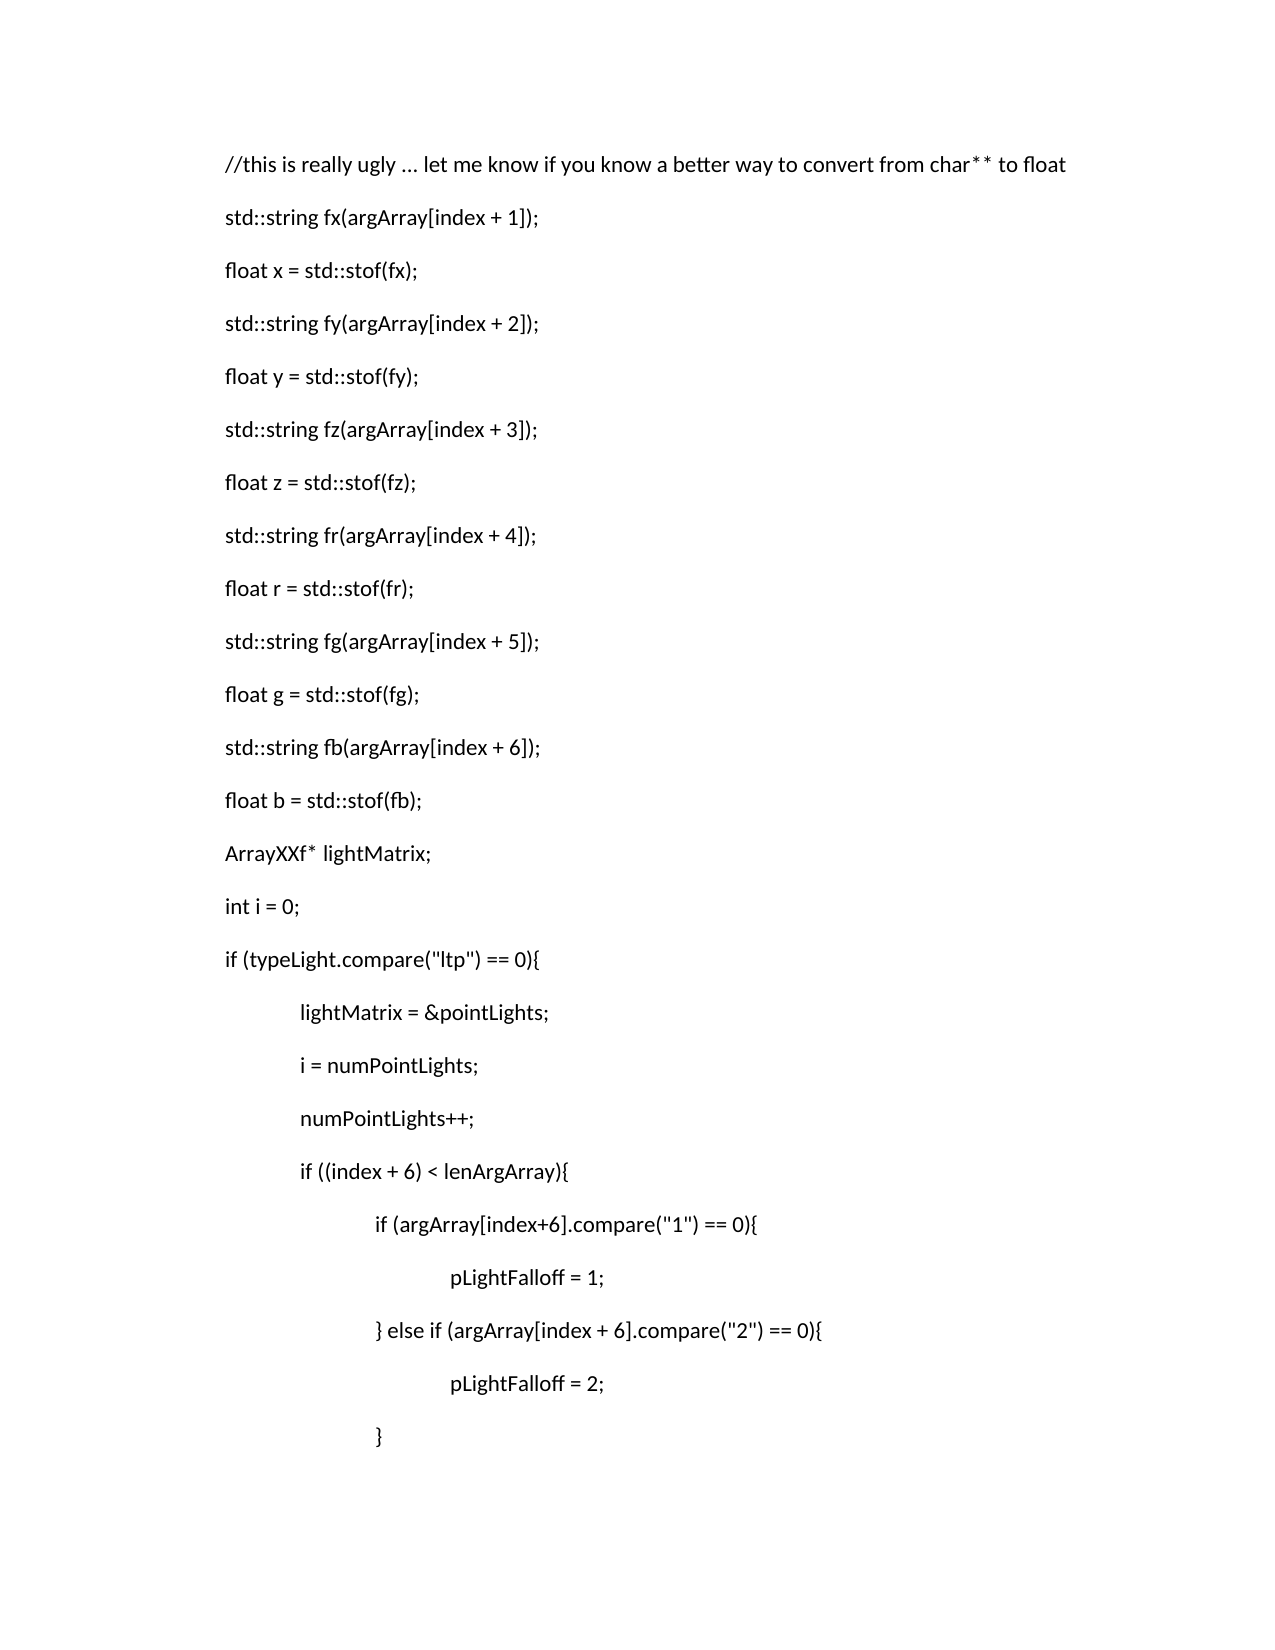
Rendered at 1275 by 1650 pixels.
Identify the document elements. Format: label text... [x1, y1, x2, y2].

text float y = std::stof(fy); [150, 362, 1125, 390]
text std::string fr(argArray[index + 4]); [150, 521, 1125, 549]
text if (argArray[index+6].compare("1") == 0){ [150, 1210, 1125, 1238]
text float g = std::stof(fg); [150, 680, 1125, 708]
text } [150, 1422, 1125, 1451]
text pLightFalloff = 1; [150, 1263, 1125, 1291]
text float r = std::stof(fr); [150, 574, 1125, 602]
text i = numPointLights; [150, 1051, 1125, 1079]
text std::string fg(argArray[index + 5]); [150, 627, 1125, 655]
text } else if (argArray[index + 6].compare("2") == 0){ [150, 1316, 1125, 1344]
text //this is really ugly ... let me know if you know a better way to convert from char** to float [150, 150, 1125, 178]
text float z = std::stof(fz); [150, 468, 1125, 496]
text lightMatrix = &pointLights; [150, 998, 1125, 1026]
text ArrayXXf* lightMatrix; [150, 839, 1125, 867]
text if ((index + 6) < lenArgArray){ [150, 1157, 1125, 1185]
text float x = std::stof(fx); [150, 256, 1125, 284]
text std::string fx(argArray[index + 1]); [150, 203, 1125, 231]
text std::string fy(argArray[index + 2]); [150, 309, 1125, 337]
text numPointLights++; [150, 1104, 1125, 1132]
text pLightFalloff = 2; [150, 1369, 1125, 1397]
text if (typeLight.compare("ltp") == 0){ [150, 945, 1125, 973]
text float b = std::stof(fb); [150, 786, 1125, 814]
text int i = 0; [150, 892, 1125, 920]
text std::string fz(argArray[index + 3]); [150, 415, 1125, 443]
text std::string fb(argArray[index + 6]); [150, 733, 1125, 761]
